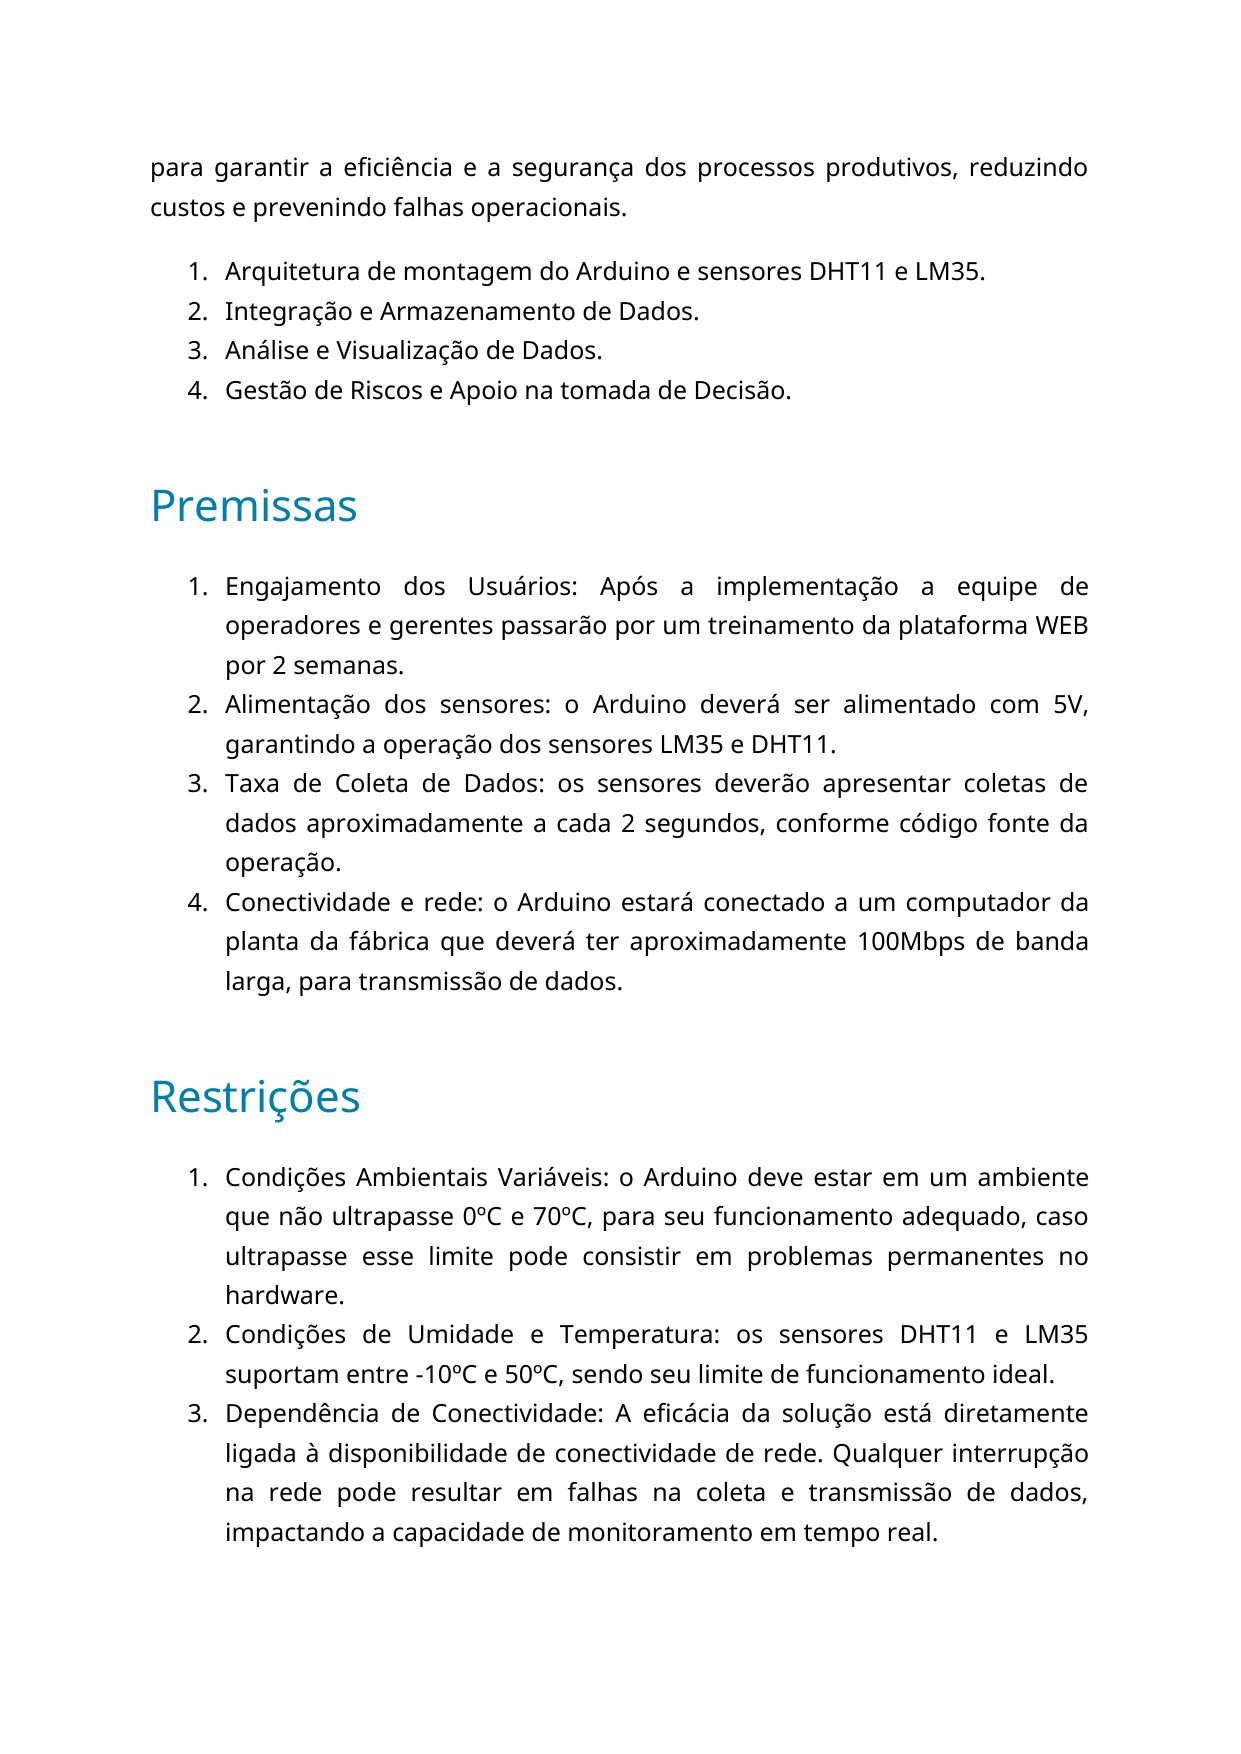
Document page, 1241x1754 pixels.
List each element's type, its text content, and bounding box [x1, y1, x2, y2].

list Taxa de Coleta de Dados: os sensores deverão apresentar coletas de dados aproximadamente a cada 2 segundos, conforme código fonte da operação. [187, 766, 1090, 879]
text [150, 150, 1090, 223]
list Condições de Umidade e Temperatura: os sensores DHT11 e LM35 suportam entre -10ºC e 50ºC, sendo seu limite de funcionamento ideal. [187, 1317, 1090, 1391]
list Alimentação dos sensores: o Arduino deverá ser alimentado com 5V, garantindo a operação dos sensores LM35 e DHT11. [187, 687, 1090, 760]
list Dependência de Conectividade: A eficácia da solução está diretamente ligada à disponibilidade de conectividade de rede. Qualquer interrupção na rede pode resultar em falhas na coleta e transmissão de dados, impactando a capacidade de monitoramento em tempo real. [187, 1396, 1090, 1549]
list Conectividade e rede: o Arduino estará conectado a um computador da planta da fábrica que deverá ter aproximadamente 100Mbps de banda larga, para transmissão de dados. [187, 884, 1090, 997]
list Gestão de Riscos e Apoio na tomada de Decisão. [187, 372, 1090, 406]
list Integração e Armazenamento de Dados. [187, 293, 1090, 327]
list Engajamento dos Usuários: Após a implementação a equipe de operadores e gerentes passarão por um treinamento da plataforma WEB por 2 semanas. [187, 568, 1090, 681]
subtitle Restrições [150, 1065, 1090, 1125]
subtitle Premissas [150, 474, 1090, 534]
list Análise e Visualização de Dados. [187, 333, 1090, 367]
list Condições Ambientais Variáveis: o Arduino deve estar em um ambiente que não ultrapasse 0ºC e 70ºC, para seu funcionamento adequado, caso ultrapasse esse limite pode consistir em problemas permanentes no hardware. [187, 1159, 1090, 1312]
list Arquitetura de montagem do Arduino e sensores DHT11 e LM35. [187, 254, 1090, 288]
